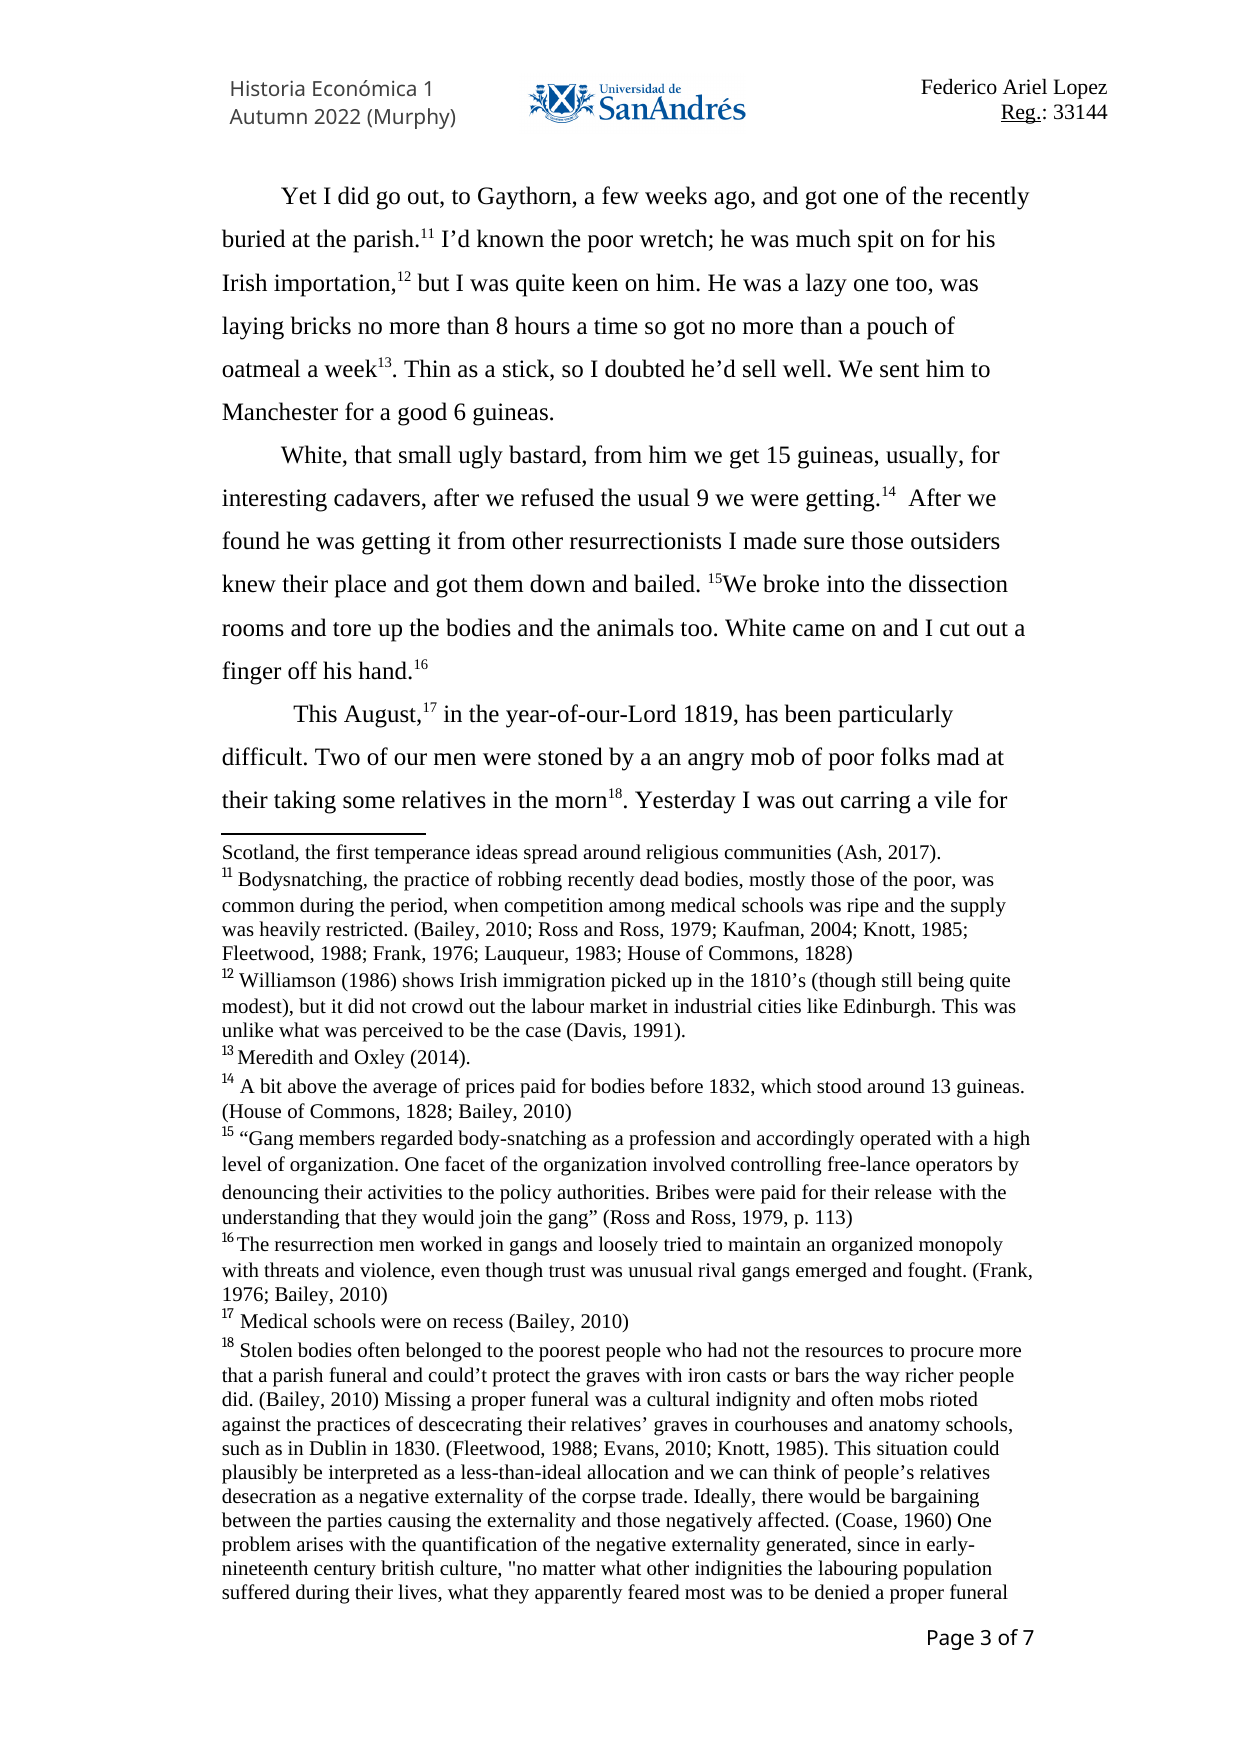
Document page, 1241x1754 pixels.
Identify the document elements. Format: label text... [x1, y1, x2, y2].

text White, that small ugly bastard, from him we get 15 guineas, usually, for interesting cadavers, after we refused the usual 9 we were getting. After we found he was getting it from other resurrectionists I made sure those outsiders knew their place and got them down and bailed. We broke into the dissection rooms and tore up the bodies and the animals too. White came on and I cut out a finger off his hand. [222, 440, 1034, 684]
picture [519, 73, 747, 134]
text Yet I did go out, to Gaythorn, a few weeks ago, and got one of the recently buried at the parish. I’d known the poor wretch; he was much spit on for his Irish importation, but I was quite keen on him. He was a lazy one too, was laying bricks no more than 8 hours a time so got no more than a pouch of oatmeal a week. Thin as a stick, so I doubted he’d sell well. We sent him to Manchester for a good 6 guineas. [222, 181, 1034, 426]
text This August, in the year-of-our-Lord 1819, has been particularly difficult. Two of our men were stoned by a an angry mob of poor folks mad at their taking some relatives in the morn. Yesterday I was out carring a vile for some lady when one of those bloody bobbies busted in to bother my busy day, again. This time it was a particularly strange encounter, though. He apparently though me a schooled medic and insisted I carry out a consult for justice Grey, the very one giving us pains and getting our men, never took much to bribes. And Grey knew not, I made sure, that I was behind the body-snatching operations so I went alright. [222, 699, 1034, 814]
